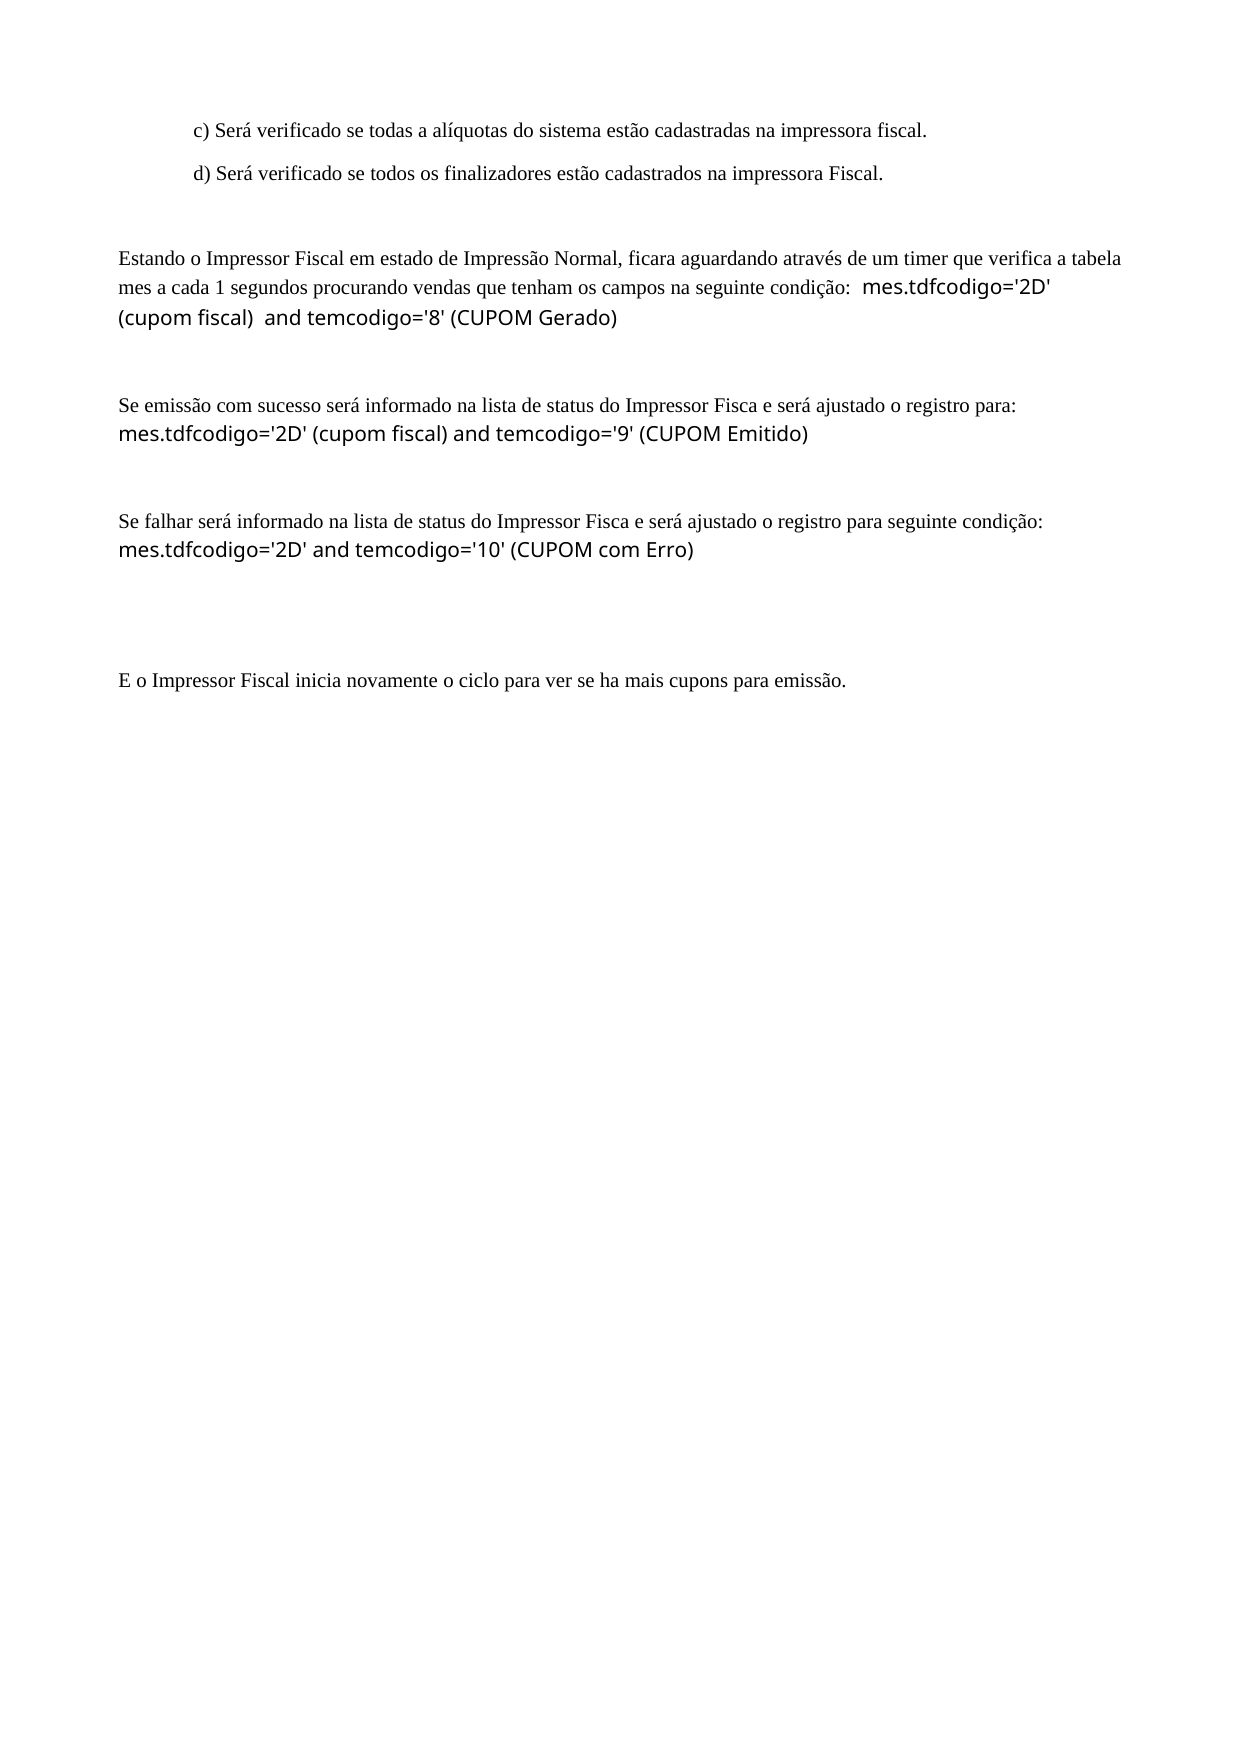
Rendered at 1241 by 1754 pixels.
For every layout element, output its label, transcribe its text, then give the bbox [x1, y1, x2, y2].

text c) Será verificado se todas a alíquotas do sistema estão cadastradas na impressora fiscal. [118, 118, 1122, 142]
text E o Impressor Fiscal inicia novamente o ciclo para ver se ha mais cupons para emissão. [118, 668, 1122, 692]
text d) Será verificado se todos os finalizadores estão cadastrados na impressora Fiscal. [118, 161, 1122, 185]
text Estando o Impressor Fiscal em estado de Impressão Normal, ficara aguardando através de um timer que verifica a tabela mes a cada 1 segundos procurando vendas que tenham os campos na seguinte condição: mes.tdfcodigo='2D' (cupom fiscal) and temcodigo='8' (CUPOM Gerado) [118, 246, 1122, 331]
text Se emissão com sucesso será informado na lista de status do Impressor Fisca e será ajustado o registro para: mes.tdfcodigo='2D' (cupom fiscal) and temcodigo='9' (CUPOM Emitido) [118, 393, 1122, 447]
text Se falhar será informado na lista de status do Impressor Fisca e será ajustado o registro para seguinte condição: mes.tdfcodigo='2D' and temcodigo='10' (CUPOM com Erro) [118, 509, 1122, 563]
